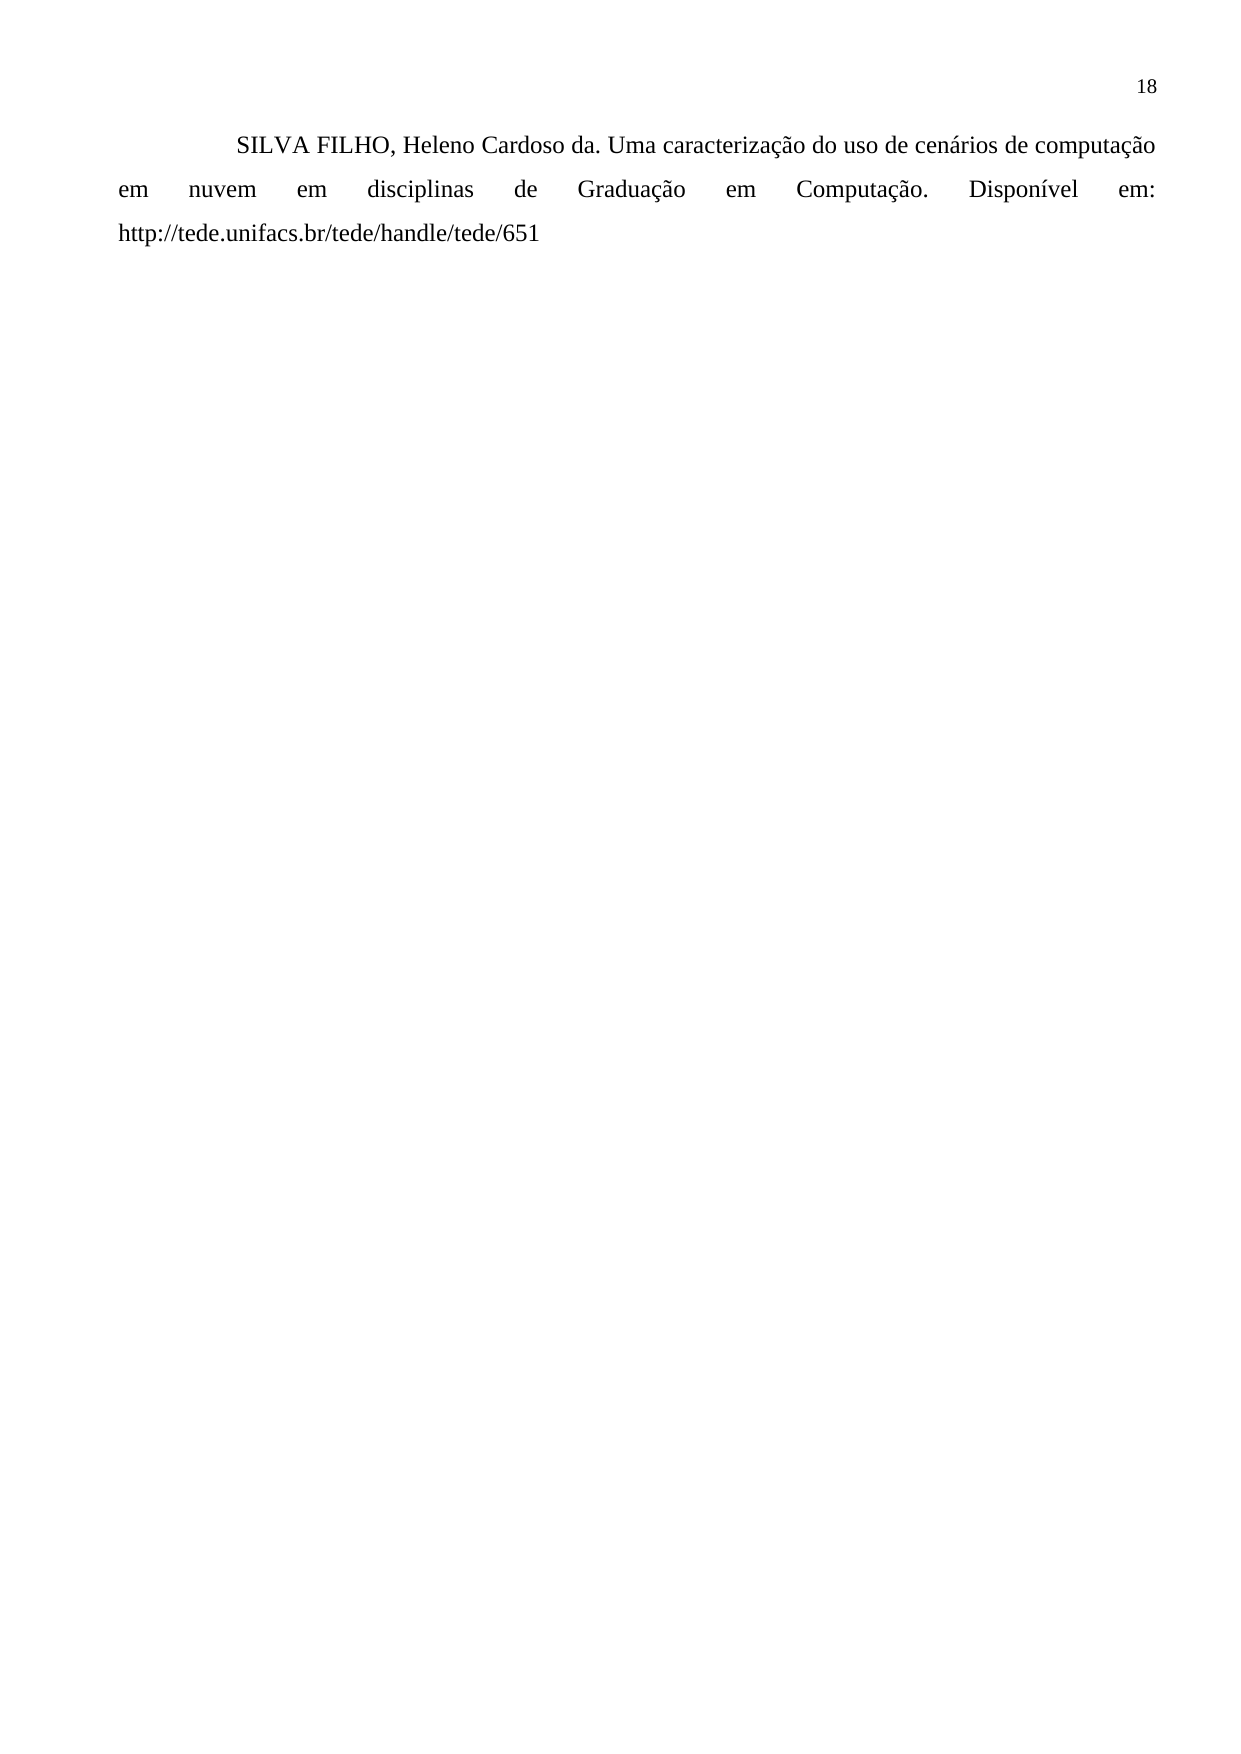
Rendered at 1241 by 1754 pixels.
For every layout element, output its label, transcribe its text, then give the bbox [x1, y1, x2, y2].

subtitle SILVA FILHO, Heleno Cardoso da. Uma caracterização do uso de cenários de computação em nuvem em disciplinas de Graduação em Computação. Disponível em: http://tede.unifacs.br/tede/handle/tede/651 [118, 118, 1157, 251]
